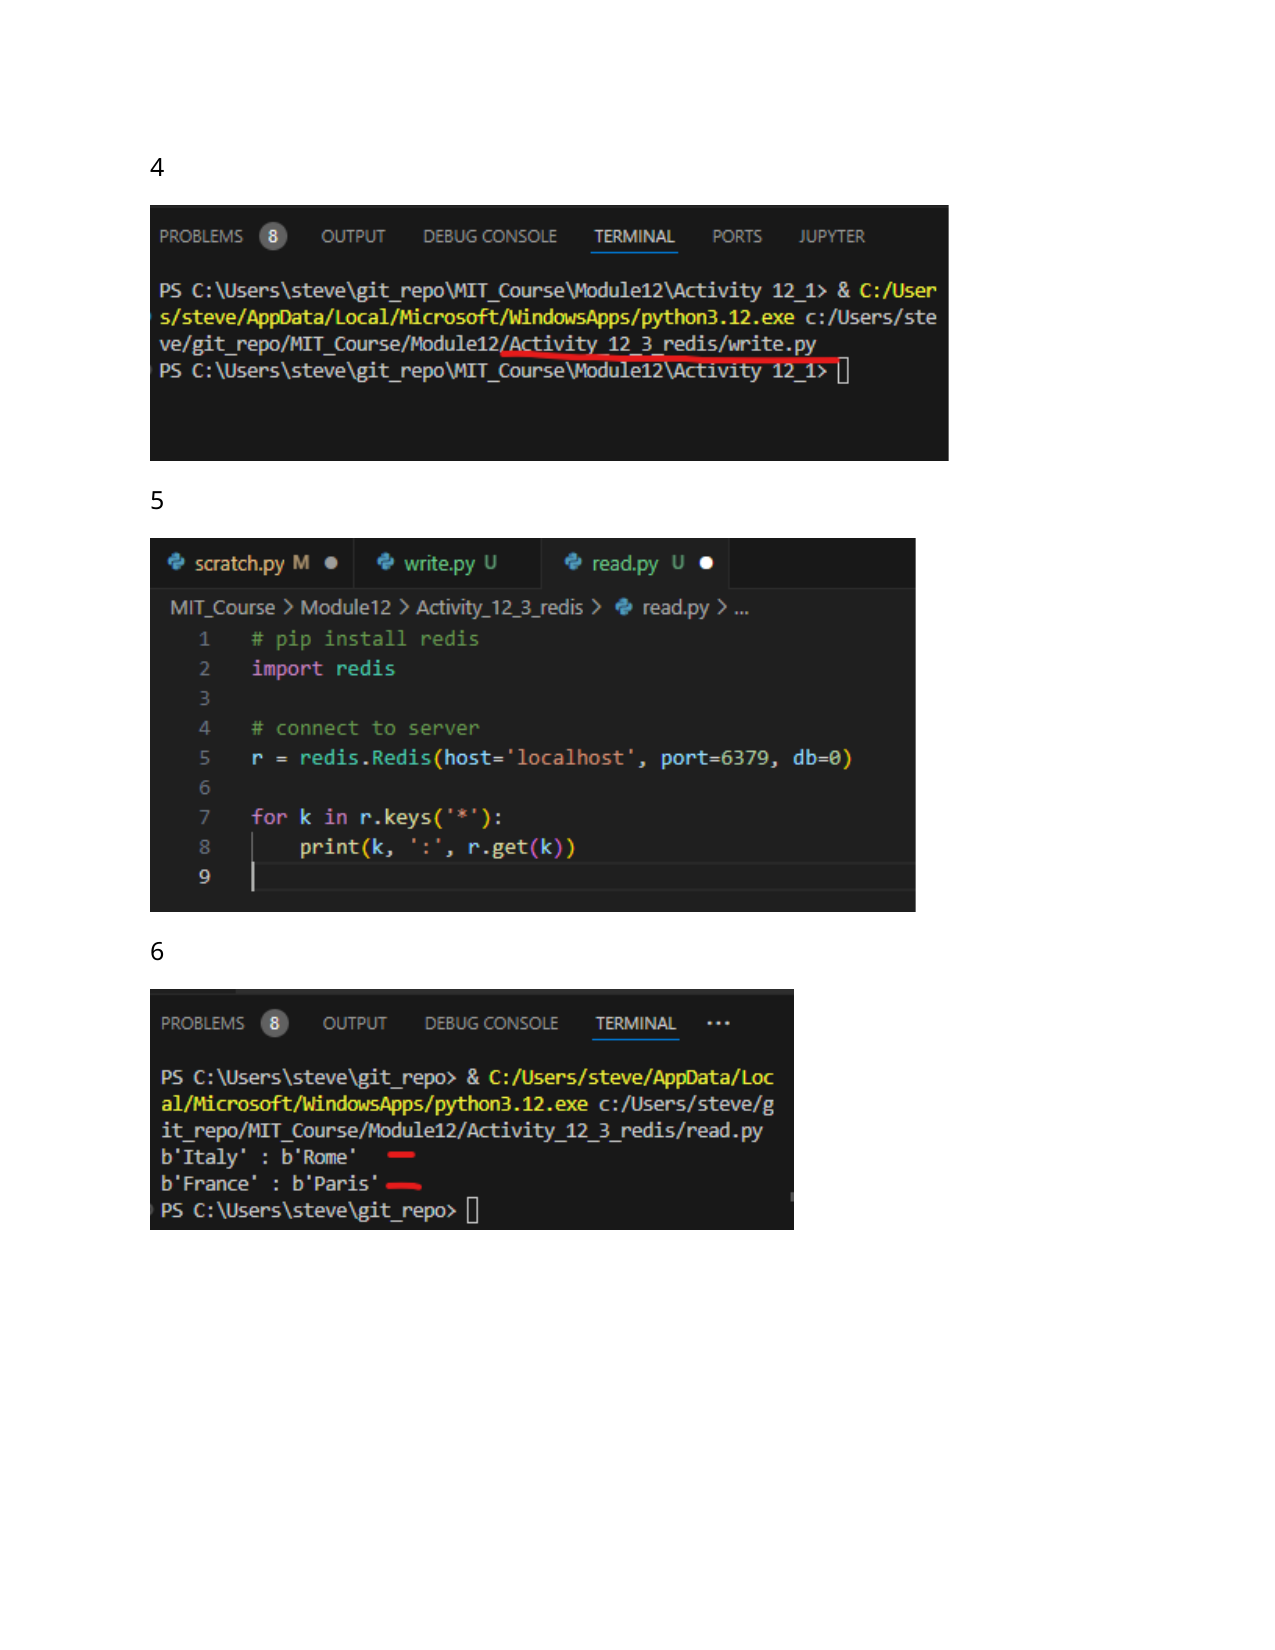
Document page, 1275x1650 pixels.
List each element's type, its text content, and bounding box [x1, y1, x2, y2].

text 5 [150, 482, 1125, 516]
text 6 [150, 933, 1125, 967]
picture [150, 205, 949, 461]
text 4 [150, 150, 1125, 184]
picture [150, 989, 794, 1230]
picture [150, 538, 916, 912]
